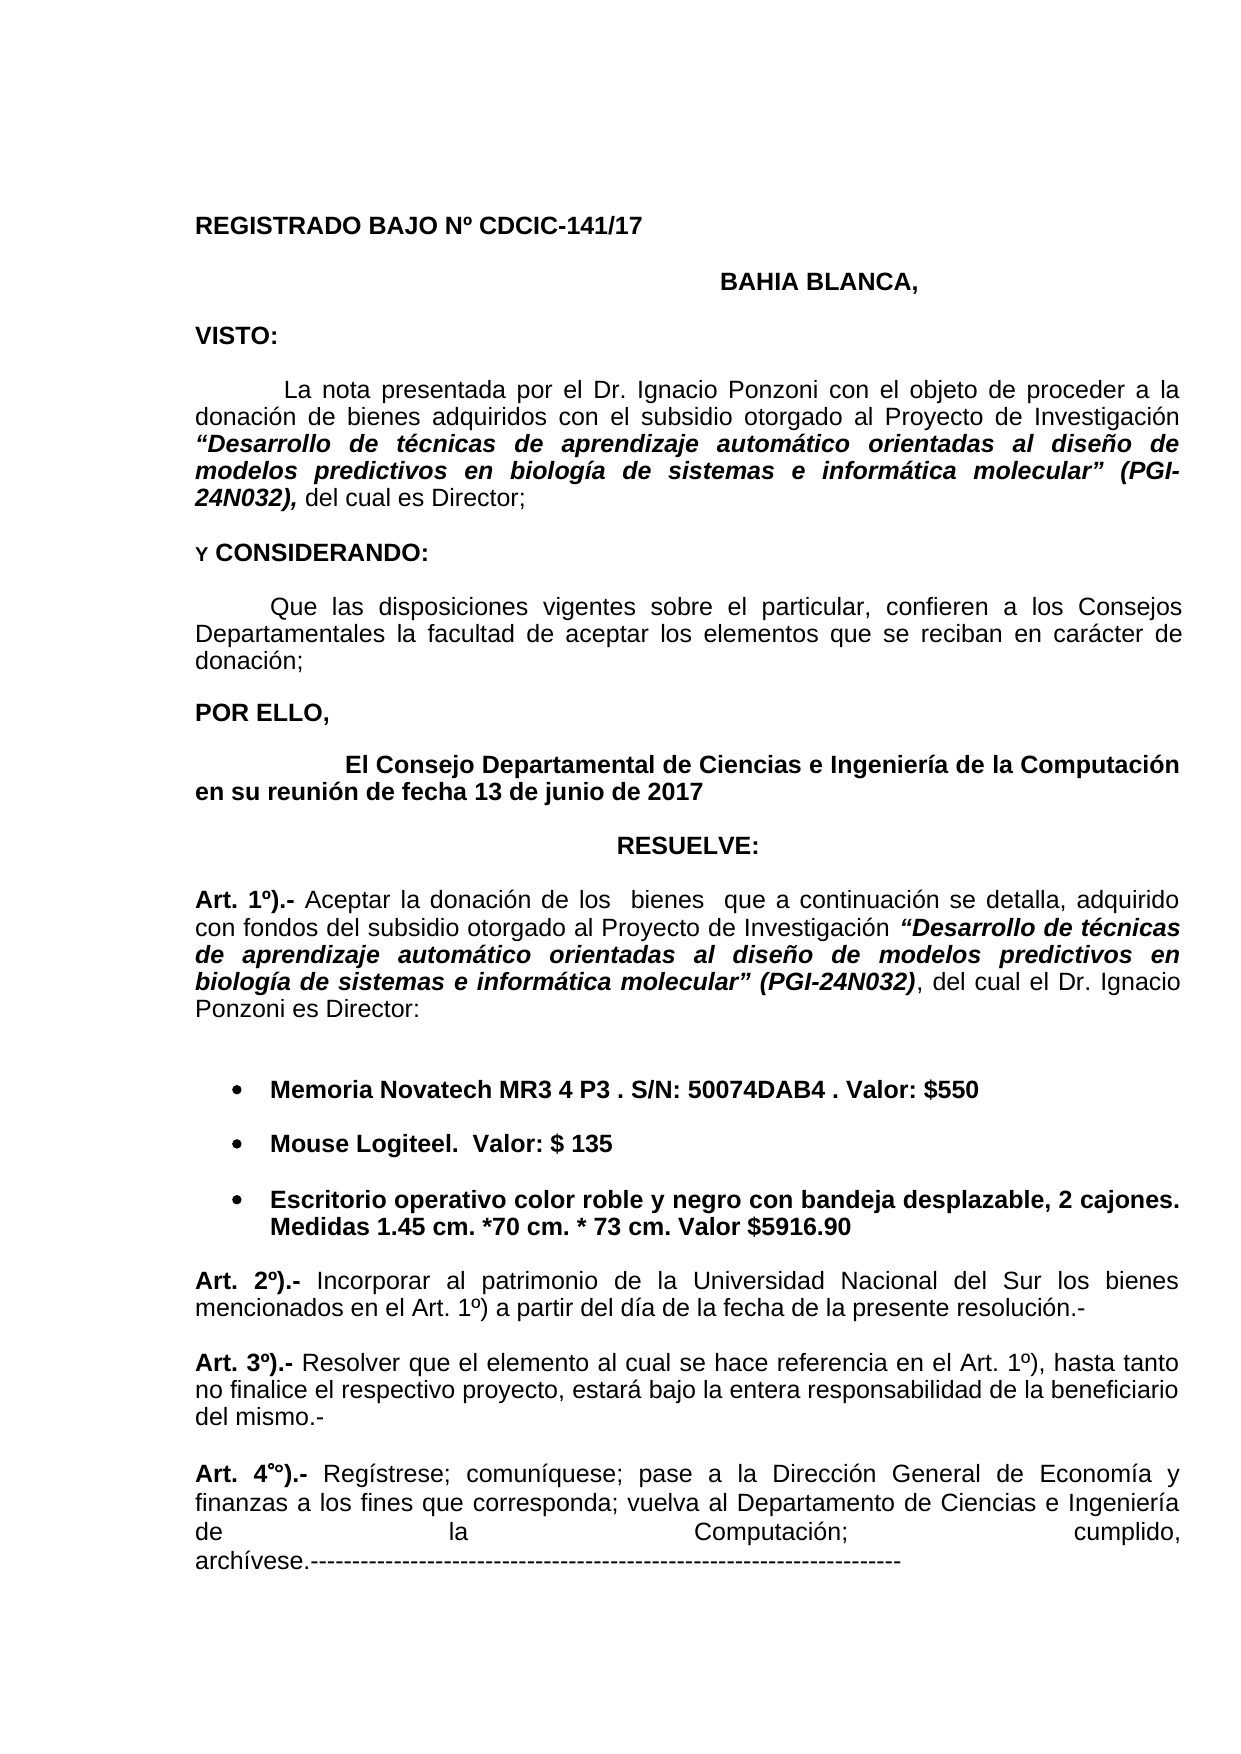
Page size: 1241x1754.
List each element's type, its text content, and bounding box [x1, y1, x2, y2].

list Escritorio operativo color roble y negro con bandeja desplazable, 2 cajones. Medidas 1.45 cm. *70 cm. * 73 cm. Valor $5916.90 [232, 1187, 1181, 1241]
text Que las disposiciones vigentes sobre el particular, confieren a los Consejos Departamentales la facultad de aceptar los elementos que se reciban en carácter de donación; [195, 593, 1184, 675]
list Mouse Logiteel. Valor: $ 135 [232, 1131, 1181, 1158]
subtitle RESUELVE: [195, 833, 1181, 860]
text Art. 4°).- Regístrese; comuníquese; pase a la Dirección General de Economía y finanzas a los fines que corresponda; vuelva al Departamento de Ciencias e Ingeniería de la Computación; cumplido, archívese.----------------------------------------------------------------------- [195, 1459, 1181, 1574]
text La nota presentada por el Dr. Ignacio Ponzoni con el objeto de proceder a la donación de bienes adquiridos con el subsidio otorgado al Proyecto de Investigación “Desarrollo de técnicas de aprendizaje automático orientadas al diseño de modelos predictivos en biología de sistemas e informática molecular” (PGI-24N032), del cual es Director; [195, 377, 1181, 512]
text Art. 3º).- Resolver que el elemento al cual se hace referencia en el Art. 1º), hasta tanto no finalice el respectivo proyecto, estará bajo la entera responsabilidad de la beneficiario del mismo.- [195, 1349, 1181, 1431]
text Art. 1º).- Aceptar la donación de los bienes que a continuación se detalla, adquirido con fondos del subsidio otorgado al Proyecto de Investigación “Desarrollo de técnicas de aprendizaje automático orientadas al diseño de modelos predictivos en biología de sistemas e informática molecular” (PGI-24N032), del cual el Dr. Ignacio Ponzoni es Director: [195, 887, 1181, 1023]
text Art. 2º).- Incorporar al patrimonio de la Universidad Nacional del Sur los bienes mencionados en el Art. 1º) a partir del día de la fecha de la presente resolución.- [195, 1268, 1181, 1322]
text y CONSIDERANDO: [195, 539, 1184, 566]
subtitle REGISTRADO BAJO Nº CDCIC-141/17 [195, 213, 1181, 240]
list Memoria Novatech MR3 4 P3 . S/N: 50074DAB4 . Valor: $550 [232, 1077, 1181, 1104]
text VISTO: [195, 323, 1181, 350]
text BAHIA BLANCA, [195, 268, 1181, 296]
text El Consejo Departamental de Ciencias e Ingeniería de la Computación en su reunión de fecha 13 de junio de 2017 [195, 752, 1181, 806]
subtitle POR ELLO, [195, 700, 1181, 727]
